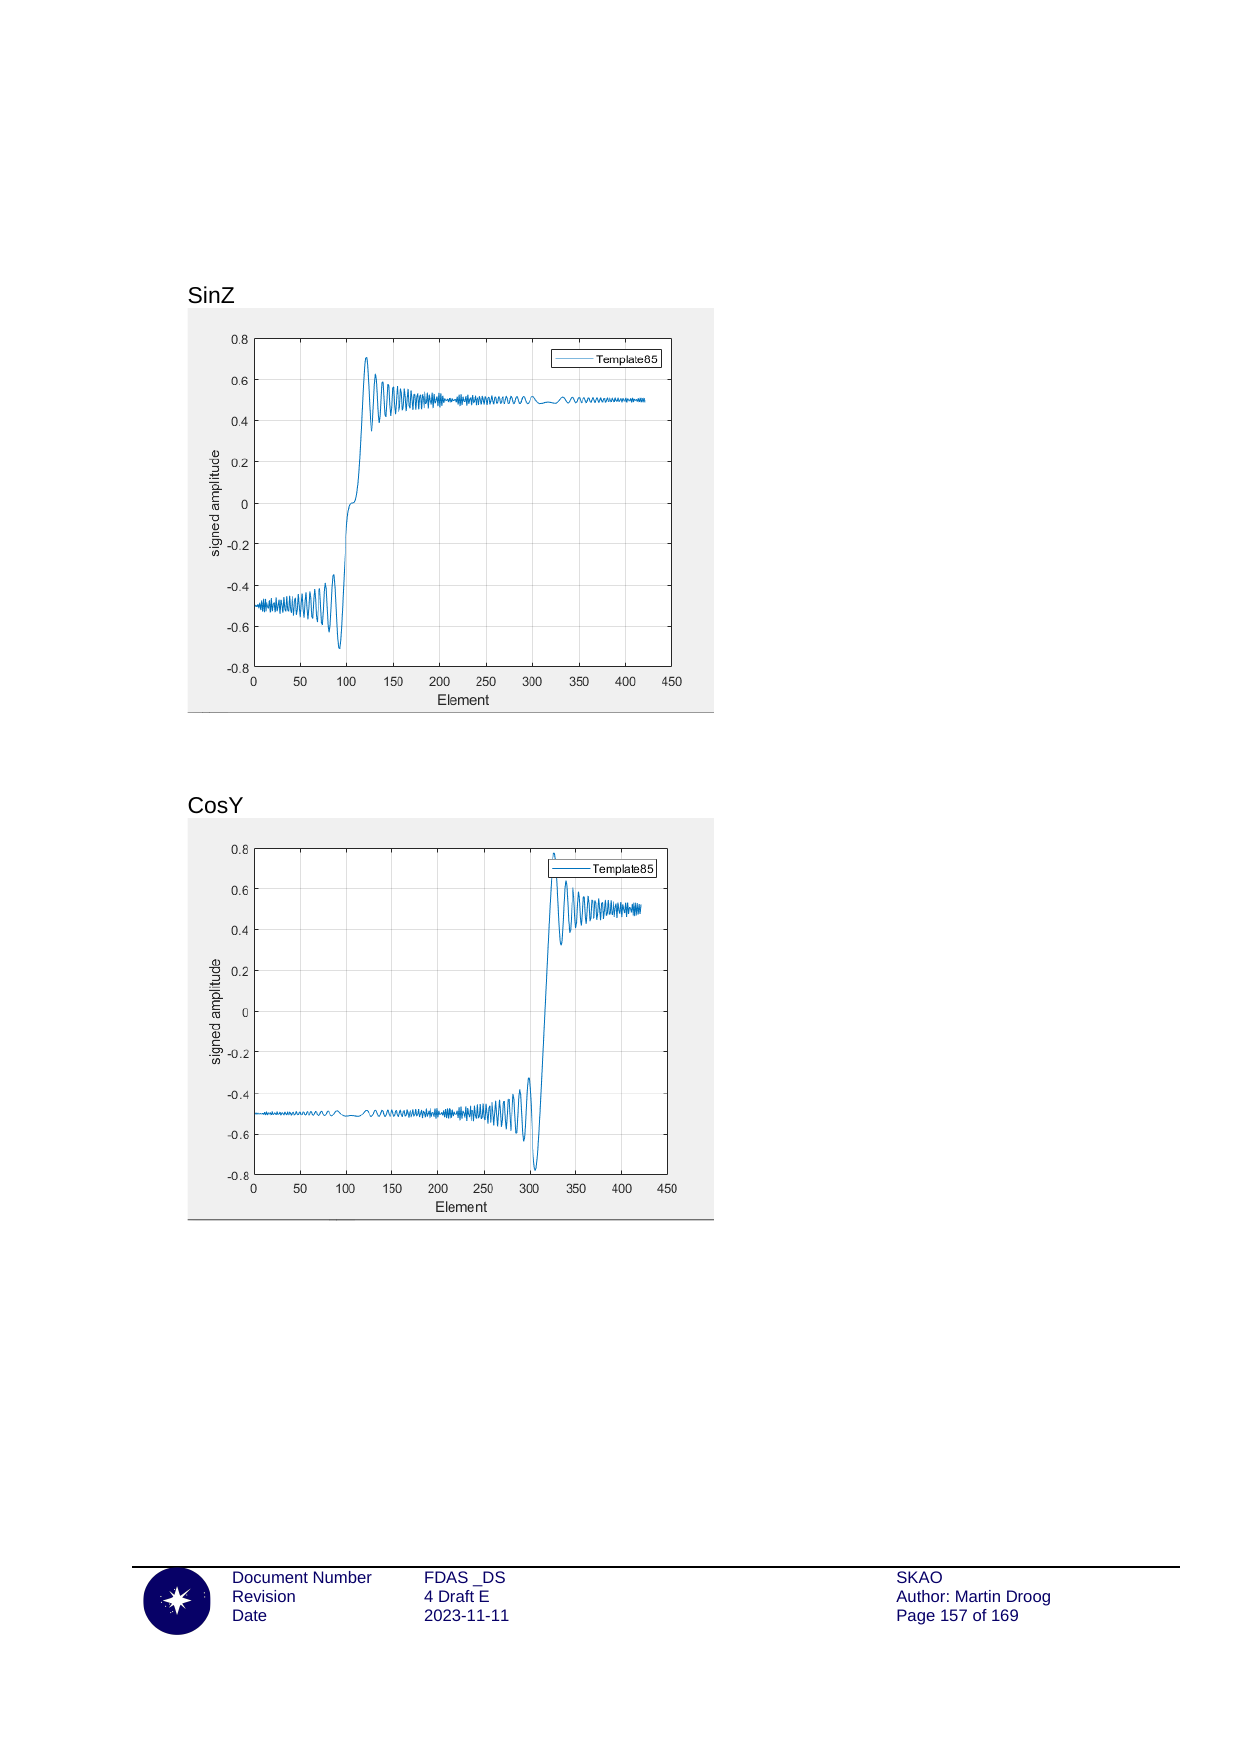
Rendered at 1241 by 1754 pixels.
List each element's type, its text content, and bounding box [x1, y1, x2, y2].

picture [143, 1567, 211, 1635]
text SinZ [187, 282, 1107, 308]
picture [187, 818, 714, 1221]
text CosY [187, 792, 1107, 818]
picture [187, 308, 714, 713]
